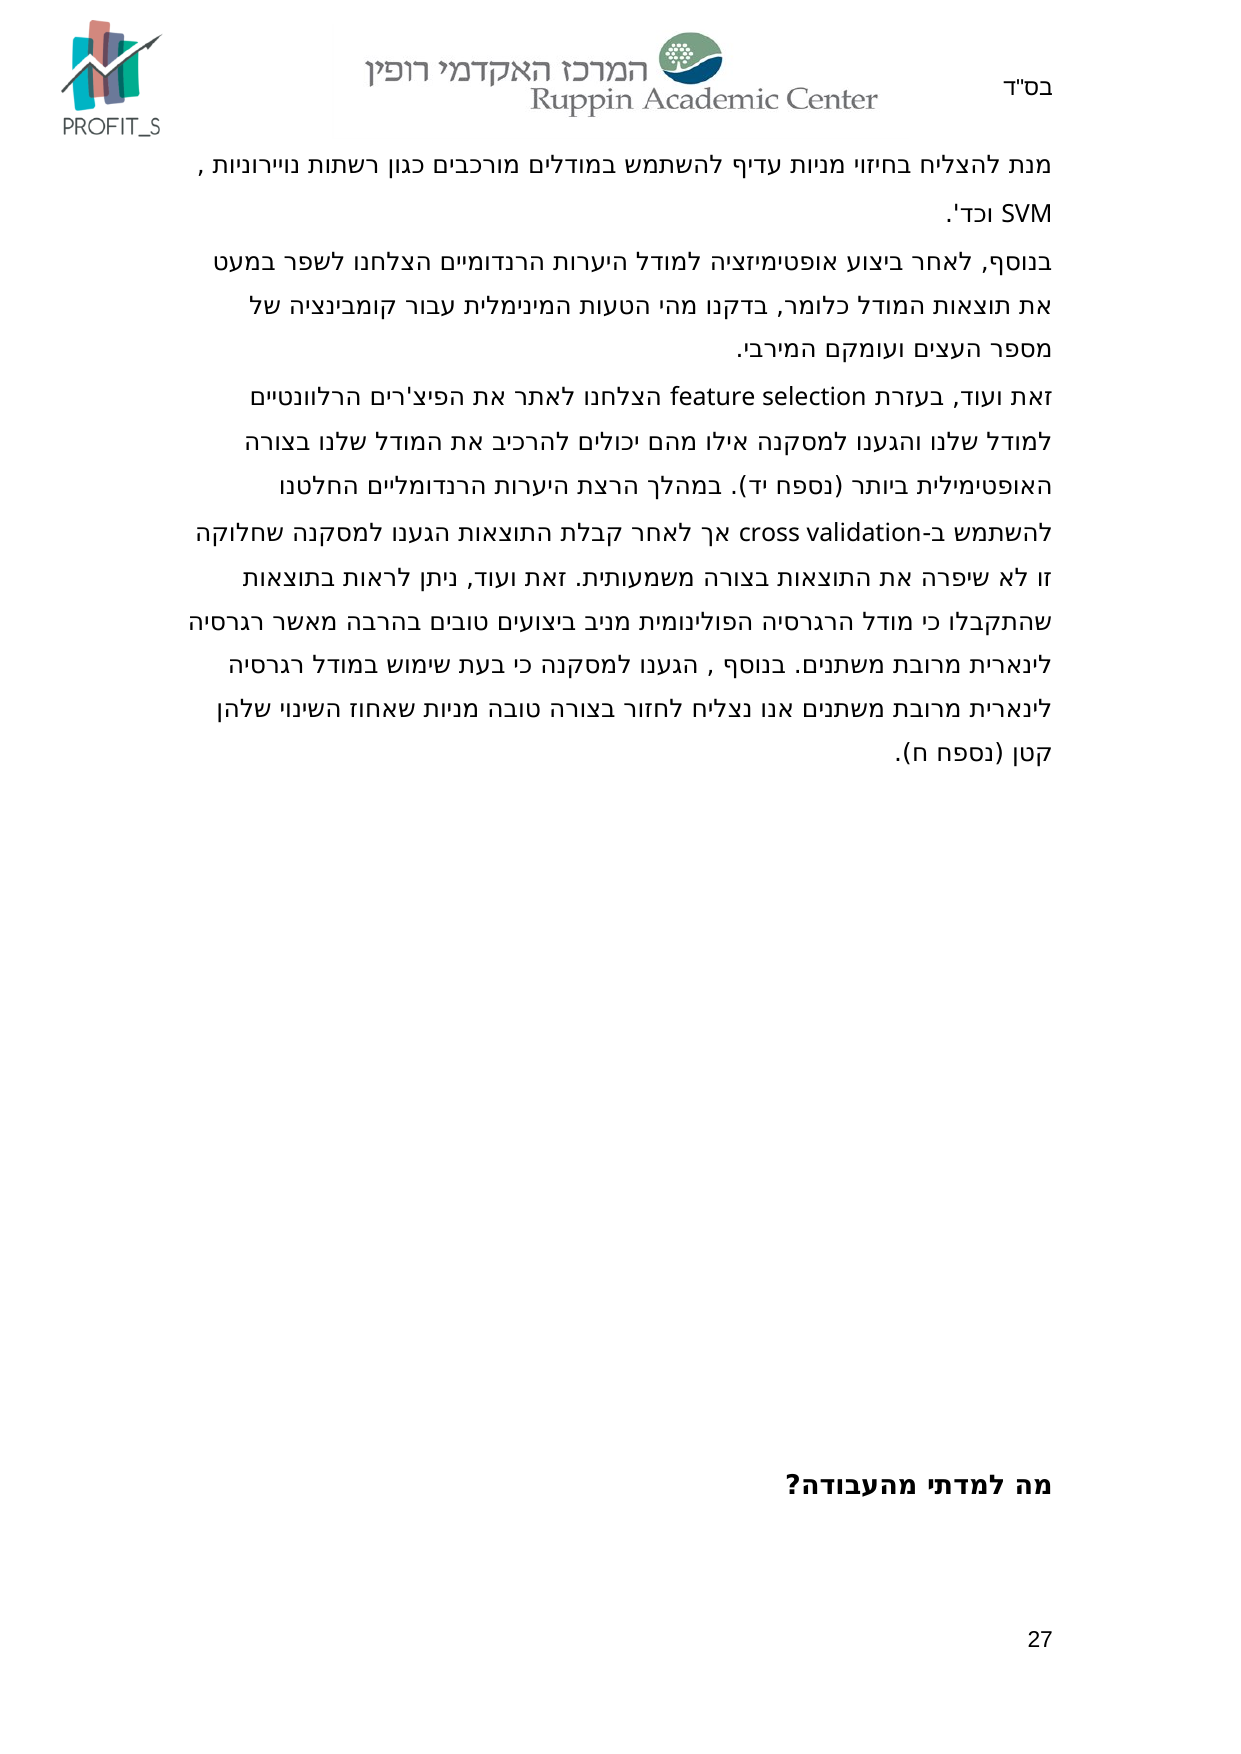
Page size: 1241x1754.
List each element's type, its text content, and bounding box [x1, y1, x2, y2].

text זאת ועוד, בעזרת feature selection הצלחנו לאתר את הפיצ'רים הרלוונטיים למודל שלנו והגענו למסקנה אילו מהם יכולים להרכיב את המודל שלנו בצורה האופטימילית ביותר (נספח יד). במהלך הרצת היערות הרנדומליים החלטנו להשתמש ב-cross validation אך לאחר קבלת התוצאות הגענו למסקנה שחלוקה זו לא שיפרה את התוצאות בצורה משמעותית. זאת ועוד, ניתן לראות בתוצאות שהתקבלו כי מודל הרגרסיה הפולינומית מניב ביצועים טובים בהרבה מאשר רגרסיה לינארית מרובת משתנים. בנוסף , הגענו למסקנה כי בעת שימוש במודל רגרסיה לינארית מרובת משתנים אנו נצליח לחזור בצורה טובה מניות שאחוז השינוי שלהן קטן (נספח ח). [187, 378, 1053, 767]
picture [25, 9, 188, 149]
subtitle מה למדתי מהעבודה? [187, 1469, 1053, 1501]
text בנוסף, לאחר ביצוע אופטימיזציה למודל היערות הרנדומיים הצלחנו לשפר במעט את תוצאות המודל כלומר, בדקנו מהי הטעות המינימלית עבור קומבינציה של מספר העצים ועומקם המירבי. [187, 247, 1053, 364]
picture [332, 17, 910, 139]
